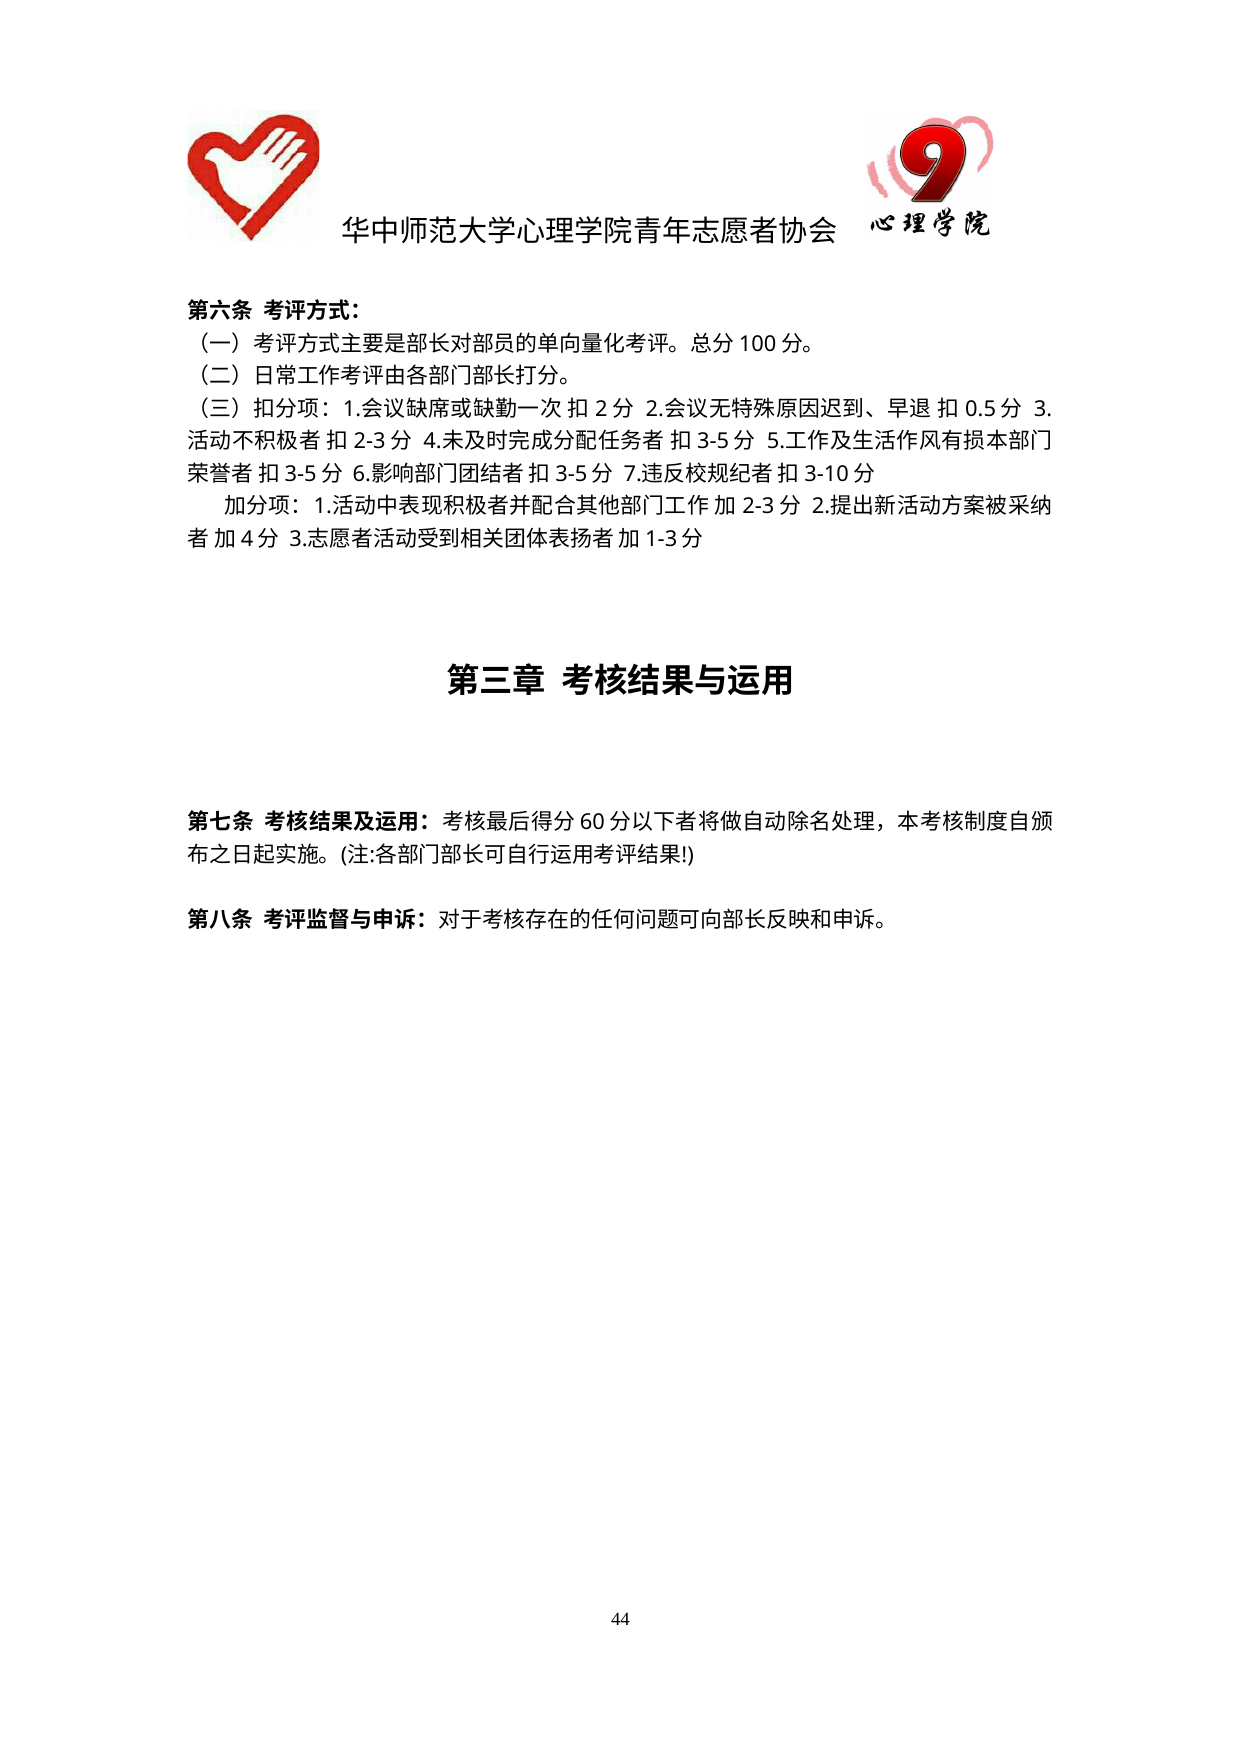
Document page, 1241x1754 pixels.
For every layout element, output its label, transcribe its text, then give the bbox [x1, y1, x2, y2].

text 第七条 考核结果及运用：考核最后得分60分以下者将做自动除名处理，本考核制度自颁布之日起实施。(注:各部门部长可自行运用考评结果!) [187, 804, 1053, 869]
text 第八条 考评监督与申诉：对于考核存在的任何问题可向部长反映和申诉。 [187, 901, 1053, 934]
subtitle 第三章 考核结果与运用 [187, 645, 1053, 710]
picture [187, 110, 320, 242]
list 扣分项：1.会议缺席或缺勤一次 扣2分 2.会议无特殊原因迟到、早退 扣0.5分 3.活动不积极者 扣2-3分 4.未及时完成分配任务者 扣3-5分 5.工作及生活作风有损本部门荣誉者 扣3-5分 6.影响部门团结者 扣3-5分 7.违反校规纪者 扣3-10分 [187, 391, 1053, 488]
list 考评方式主要是部长对部员的单向量化考评。总分100分。 [187, 326, 1053, 358]
list 日常工作考评由各部门部长打分。 [187, 358, 1053, 391]
text 第六条 考评方式： [187, 293, 1053, 326]
text 加分项：1.活动中表现积极者并配合其他部门工作 加2-3分 2.提出新活动方案被采纳者 加4分 3.志愿者活动受到相关团体表扬者 加1-3分 [187, 488, 1053, 553]
picture [866, 114, 994, 242]
